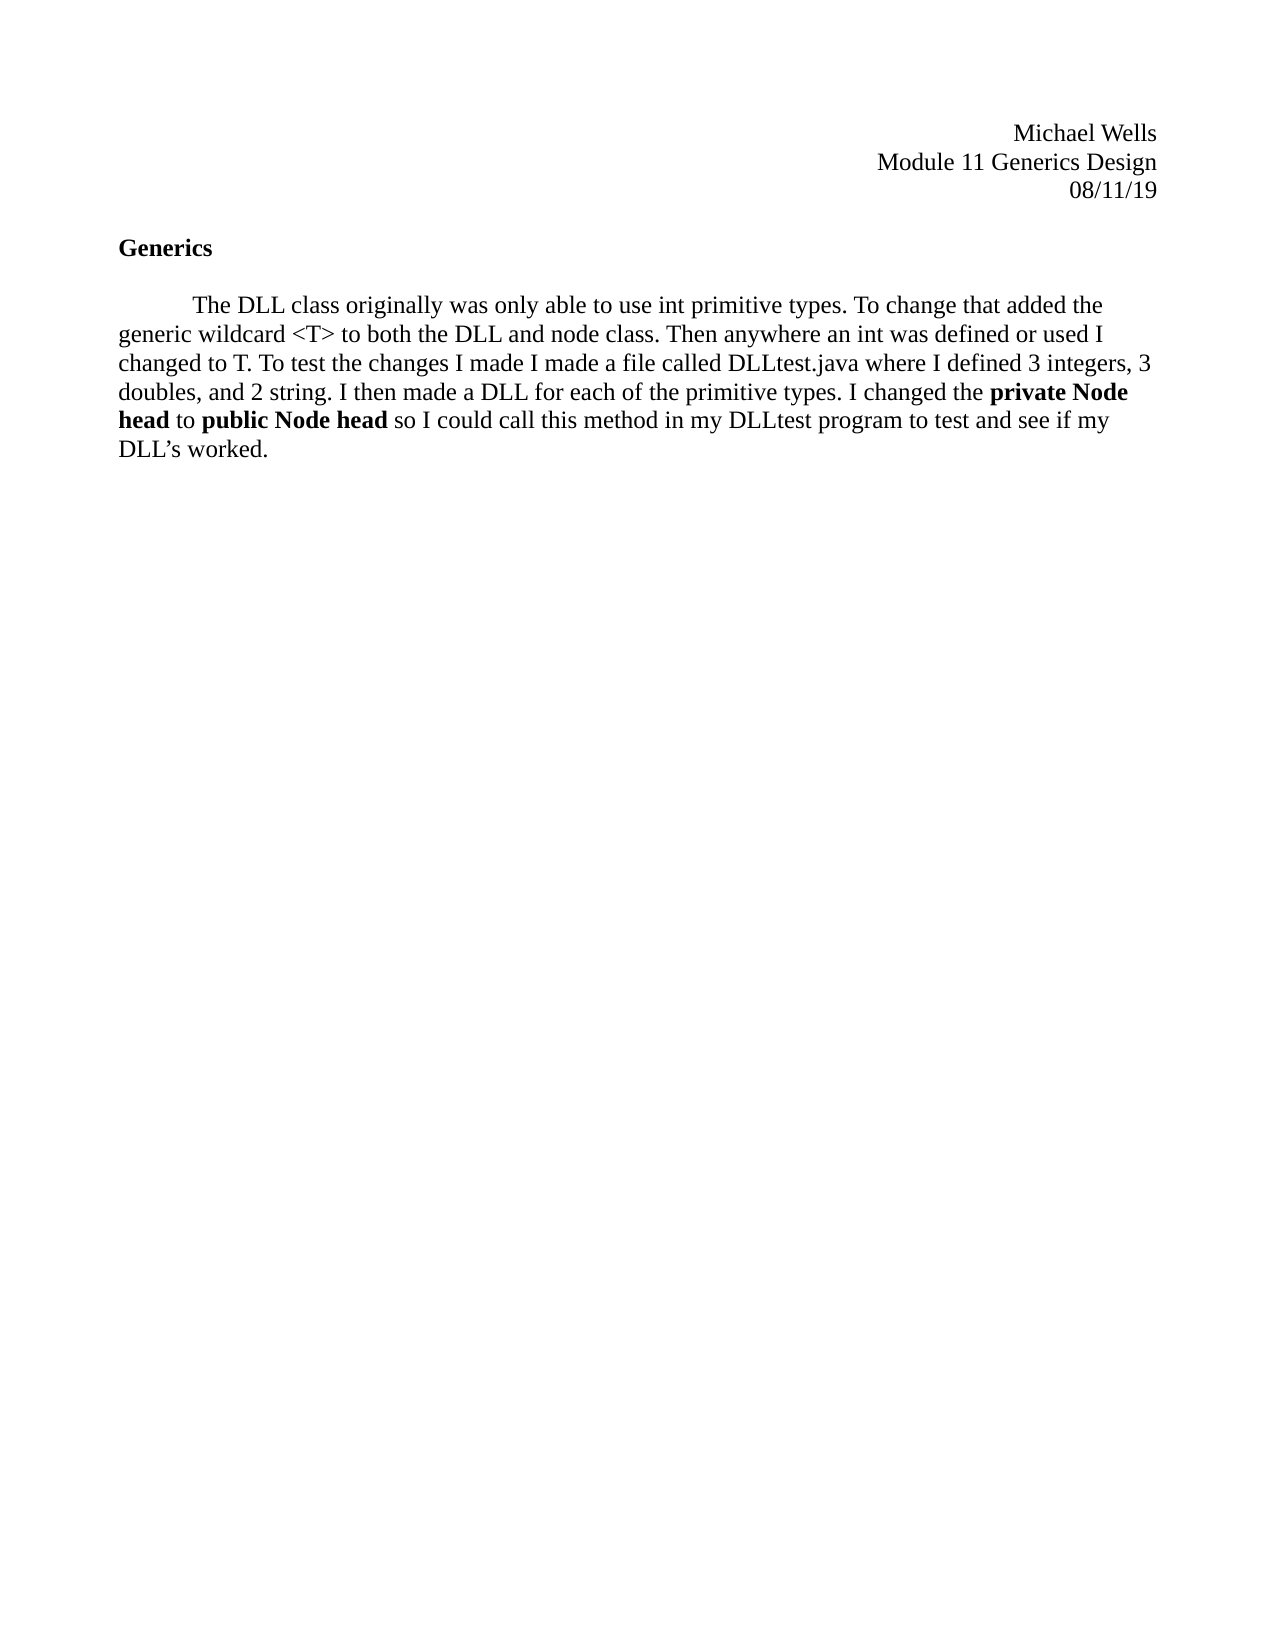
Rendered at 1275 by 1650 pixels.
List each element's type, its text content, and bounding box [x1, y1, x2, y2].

text Michael Wells [118, 118, 1157, 147]
text Module 11 Generics Design [118, 147, 1157, 176]
text Generics [118, 233, 1157, 262]
text The DLL class originally was only able to use int primitive types. To change that added the generic wildcard <T> to both the DLL and node class. Then anywhere an int was defined or used I changed to T. To test the changes I made I made a file called DLLtest.java where I defined 3 integers, 3 doubles, and 2 string. I then made a DLL for each of the primitive types. I changed the private Node head to public Node head so I could call this method in my DLLtest program to test and see if my DLL’s worked. [118, 291, 1157, 463]
text 08/11/19 [118, 176, 1157, 204]
